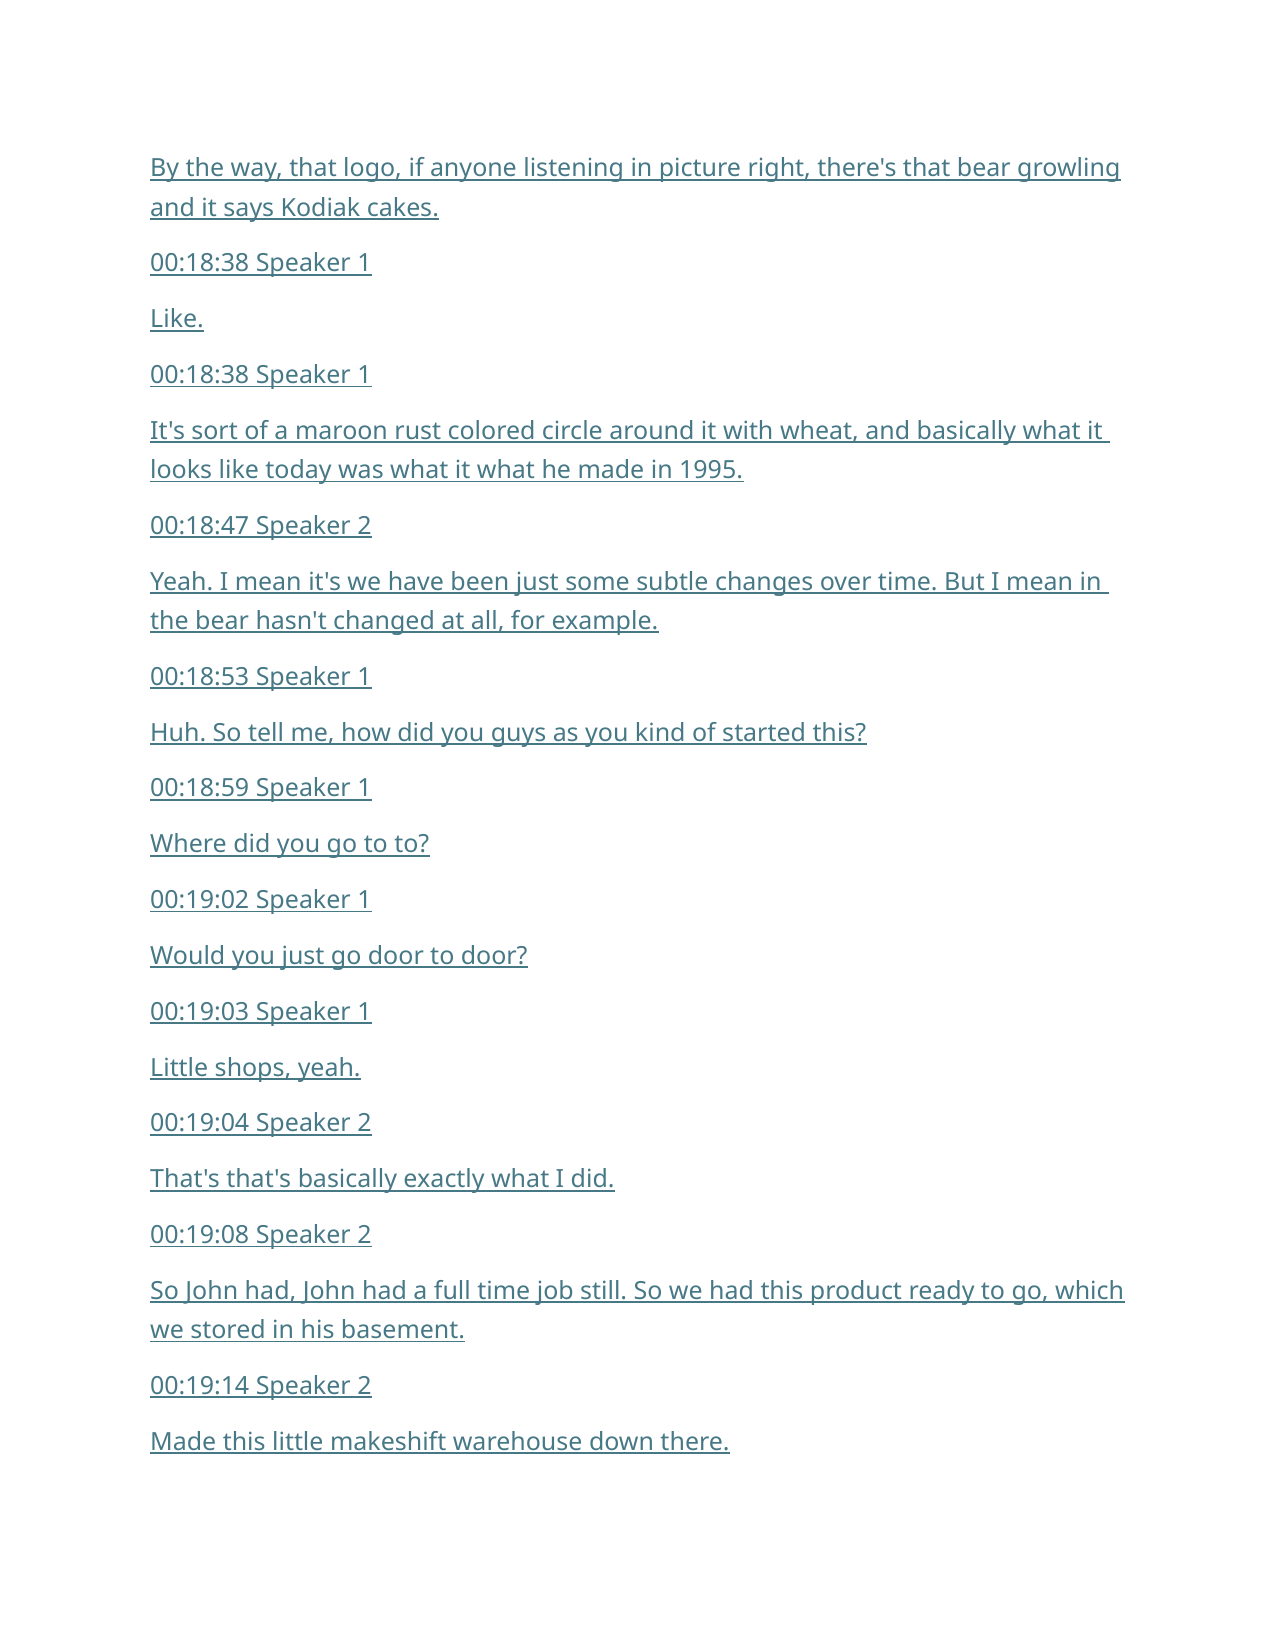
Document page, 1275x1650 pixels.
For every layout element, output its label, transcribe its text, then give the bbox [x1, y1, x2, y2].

text 00:19:03 Speaker 1 [150, 993, 1125, 1027]
text 00:18:38 Speaker 1 [150, 357, 1125, 391]
text So John had, John had a full time job still. So we had this product ready to go, which we stored in his basement. [150, 1303, 1125, 1346]
text Yeah. I mean it's we have been just some subtle changes over time. But I mean in the bear hasn't changed at all, for example. [150, 563, 1125, 637]
text So John had, John had a full time job still. So we had this product ready to go, which we stored in his basement. [150, 1272, 1125, 1301]
text Where did you go to to? [150, 826, 1125, 860]
text Huh. So tell me, how did you guys as you kind of started this? [150, 714, 1125, 748]
text 00:19:14 Speaker 2 [150, 1367, 1125, 1402]
text 00:18:47 Speaker 2 [150, 507, 1125, 542]
text That's that's basically exactly what I did. [150, 1161, 1125, 1195]
text Like. [150, 301, 1125, 335]
text By the way, that logo, if anyone listening in picture right, there's that bear growling and it says Kodiak cakes. [150, 150, 1125, 223]
text Made this little makeshift warehouse down there. [150, 1423, 1125, 1457]
text 00:19:04 Speaker 2 [150, 1105, 1125, 1139]
text 00:18:53 Speaker 1 [150, 658, 1125, 692]
text 00:18:59 Speaker 1 [150, 770, 1125, 804]
text Would you just go door to door? [150, 937, 1125, 972]
text 00:19:08 Speaker 2 [150, 1217, 1125, 1251]
text It's sort of a maroon rust colored circle around it with wheat, and basically what it looks like today was what it what he made in 1995. [150, 412, 1125, 486]
text Little shops, yeah. [150, 1049, 1125, 1083]
text 00:19:02 Speaker 1 [150, 882, 1125, 916]
text 00:18:38 Speaker 1 [150, 245, 1125, 279]
